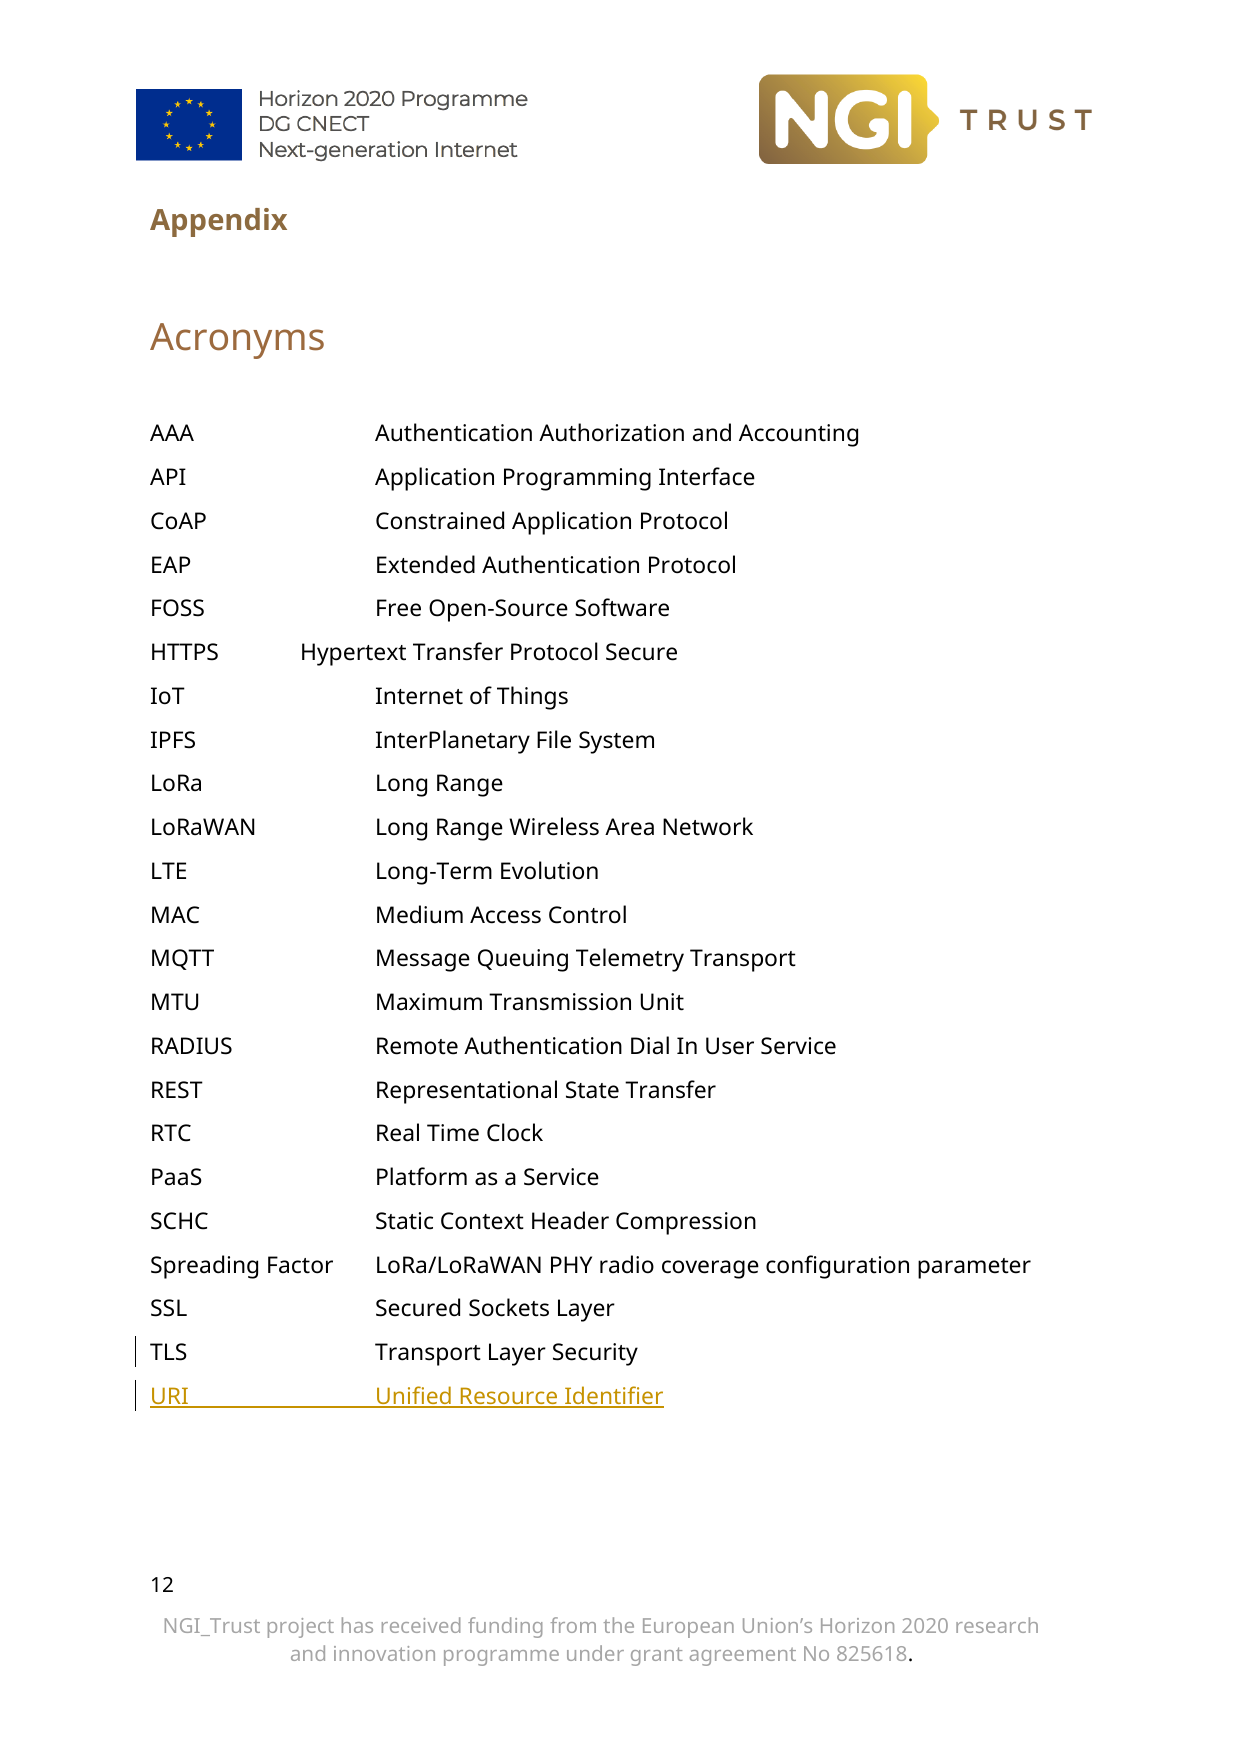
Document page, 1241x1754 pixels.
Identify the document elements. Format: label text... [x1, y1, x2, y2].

text LoRaWAN Long Range Wireless Area Network [150, 811, 1090, 842]
text PaaS Platform as a Service [150, 1161, 1090, 1192]
picture [132, 84, 531, 162]
text SSL Secured Sockets Layer [150, 1292, 1090, 1324]
text Spreading Factor LoRa/LoRaWAN PHY radio coverage configuration parameter [150, 1249, 1090, 1280]
text Appendix [150, 199, 1090, 239]
text MQTT Message Queuing Telemetry Transport [150, 942, 1090, 974]
text AAA Authentication Authorization and Accounting [150, 417, 1090, 449]
text MAC Medium Access Control [150, 899, 1090, 930]
text IoT Internet of Things [150, 680, 1090, 711]
text SCHC Static Context Header Compression [150, 1205, 1090, 1236]
text RTC Real Time Clock [150, 1117, 1090, 1149]
text LoRa Long Range [150, 767, 1090, 799]
text Acronyms [150, 310, 1090, 361]
text MTU Maximum Transmission Unit [150, 986, 1090, 1017]
text FOSS Free Open-Source Software [150, 592, 1090, 624]
text HTTPS Hypertext Transfer Protocol Secure [150, 636, 1090, 667]
text API Application Programming Interface [150, 461, 1090, 492]
text LTE Long-Term Evolution [150, 855, 1090, 886]
text EAP Extended Authentication Protocol [150, 549, 1090, 580]
text RADIUS Remote Authentication Dial In User Service [150, 1030, 1090, 1061]
text IPFS InterPlanetary File System [150, 724, 1090, 755]
text TLS Transport Layer Security [150, 1336, 1090, 1367]
text REST Representational State Transfer [150, 1074, 1090, 1105]
text CoAP Constrained Application Protocol [150, 505, 1090, 536]
